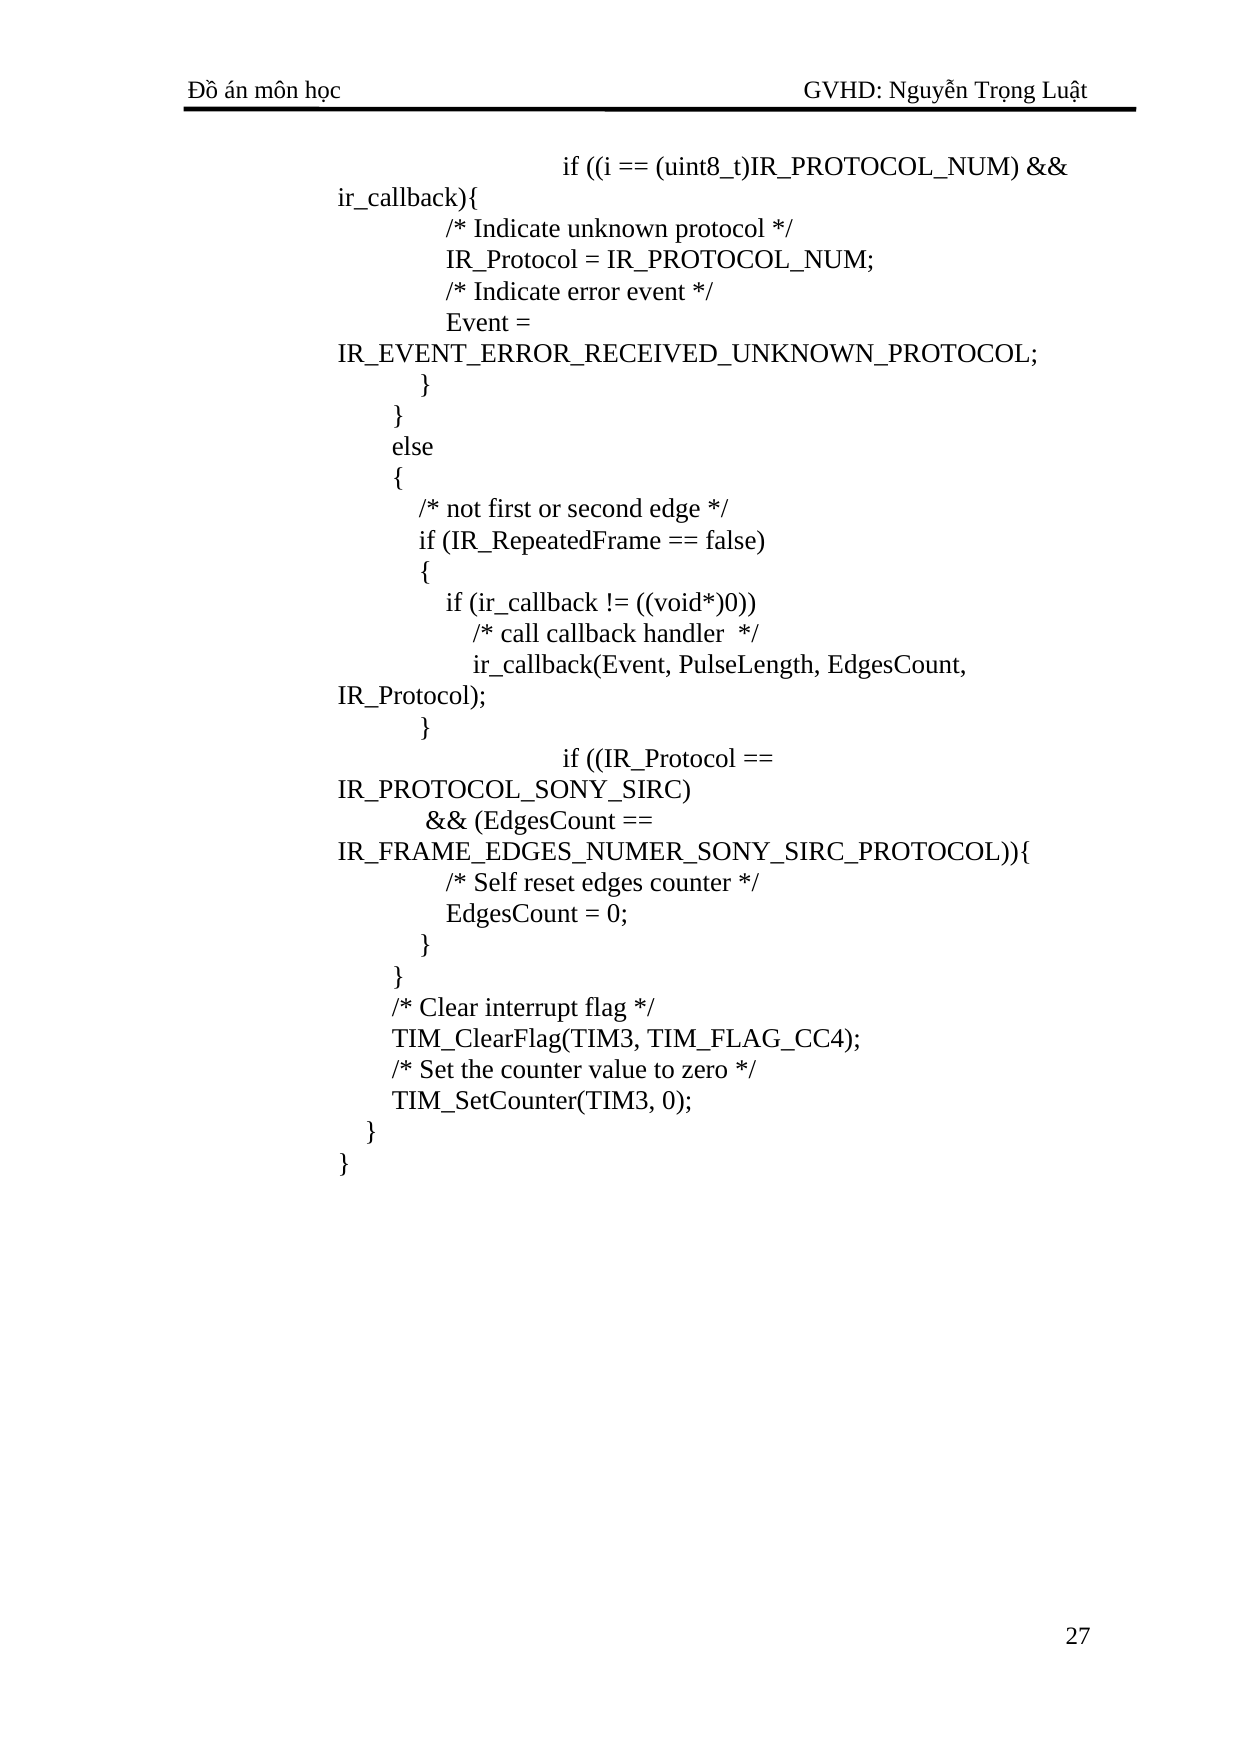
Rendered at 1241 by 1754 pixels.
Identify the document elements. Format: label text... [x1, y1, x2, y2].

list { [337, 461, 1090, 493]
list if (IR_RepeatedFrame == false) [337, 524, 1090, 555]
list EdgesCount = 0; [337, 897, 1090, 929]
list if (ir_callback != ((void*)0)) [337, 586, 1090, 617]
list } [337, 1116, 1090, 1147]
list /* call callback handler */ [337, 617, 1090, 648]
list && (EdgesCount == IR_FRAME_EDGES_NUMER_SONY_SIRC_PROTOCOL)){ [337, 804, 1090, 866]
list /* Indicate unknown protocol */ [337, 212, 1090, 243]
list /* Clear interrupt flag */ [337, 991, 1090, 1022]
list } [337, 711, 1090, 742]
list TIM_SetCounter(TIM3, 0); [337, 1084, 1090, 1116]
list } [337, 960, 1090, 991]
list } [337, 399, 1090, 430]
list Event = IR_EVENT_ERROR_RECEIVED_UNKNOWN_PROTOCOL; [337, 306, 1090, 368]
list /* Set the counter value to zero */ [337, 1053, 1090, 1084]
list else [337, 430, 1090, 461]
list /* not first or second edge */ [337, 493, 1090, 524]
list IR_Protocol = IR_PROTOCOL_NUM; [337, 243, 1090, 274]
list TIM_ClearFlag(TIM3, TIM_FLAG_CC4); [337, 1022, 1090, 1053]
list } [337, 1147, 1090, 1178]
list /* Indicate error event */ [337, 274, 1090, 306]
list } [337, 929, 1090, 960]
list if ((i == (uint8_t)IR_PROTOCOL_NUM) && ir_callback){ [337, 150, 1090, 212]
list ir_callback(Event, PulseLength, EdgesCount, IR_Protocol); [337, 648, 1090, 711]
list } [337, 368, 1090, 399]
list /* Self reset edges counter */ [337, 866, 1090, 897]
list { [337, 555, 1090, 586]
list if ((IR_Protocol == IR_PROTOCOL_SONY_SIRC) [337, 742, 1090, 804]
